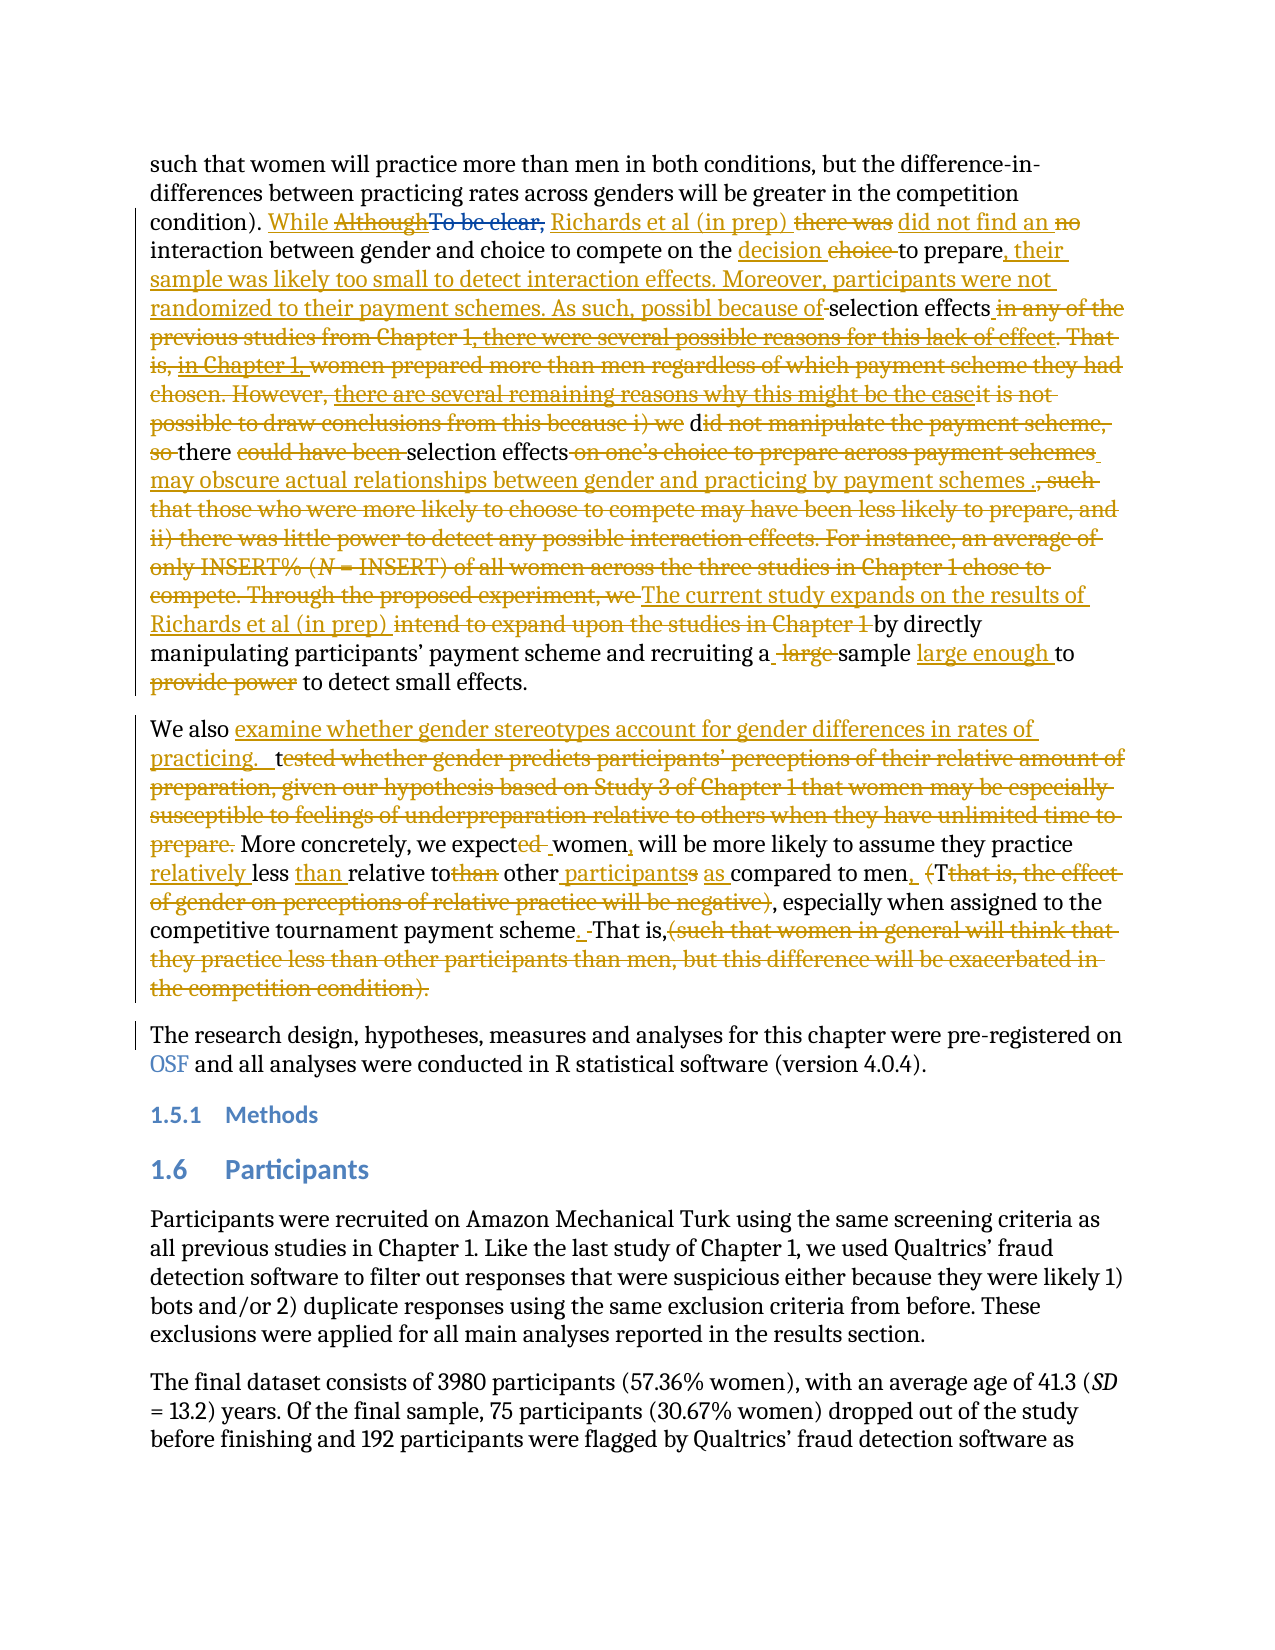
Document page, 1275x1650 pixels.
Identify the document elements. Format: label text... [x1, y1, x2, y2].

text The research design, hypotheses, measures and analyses for this chapter were pre-registered on OSF and all analyses were conducted in R statistical software (version 4.0.4). [150, 1021, 1125, 1079]
text Participants were recruited on Amazon Mechanical Turk using the same screening criteria as all previous studies in Chapter 1. Like the last study of Chapter 1, we used Qualtrics’ fraud detection software to filter out responses that were suspicious either because they were likely 1) bots and/or 2) duplicate responses using the same exclusion criteria from before. These exclusions were applied for all main analyses reported in the results section. [150, 1205, 1125, 1349]
subtitle 1.6 Participants [150, 1151, 1125, 1187]
subtitle 1.5.1 Methods [150, 1099, 1125, 1130]
